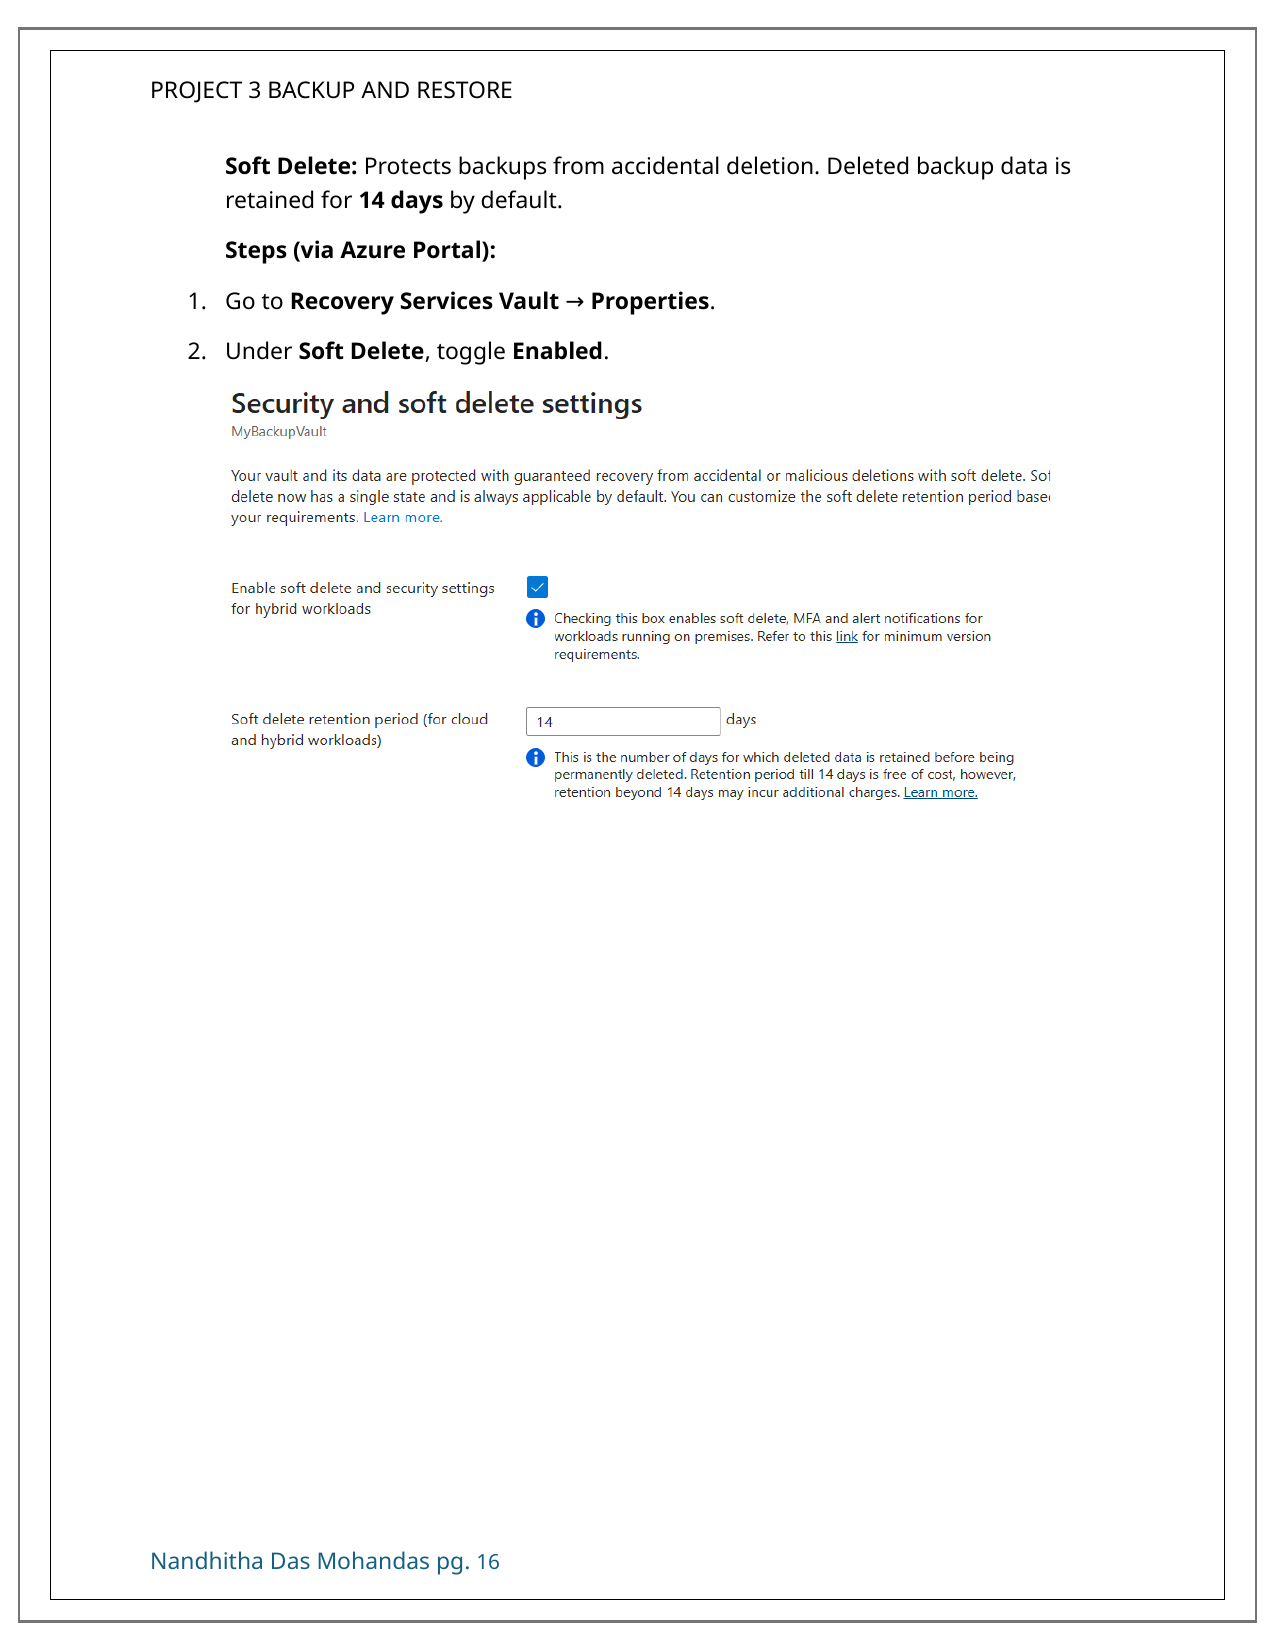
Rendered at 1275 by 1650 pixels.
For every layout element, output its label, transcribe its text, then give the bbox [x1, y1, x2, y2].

text Steps (via Azure Portal): [225, 234, 1125, 265]
text Soft Delete: Protects backups from accidental deletion. Deleted backup data is retained for 14 days by default. [225, 150, 1125, 215]
list Go to Recovery Services Vault → Properties. [187, 284, 1125, 316]
list Under Soft Delete, toggle Enabled. [187, 335, 1125, 366]
picture [225, 385, 1050, 808]
